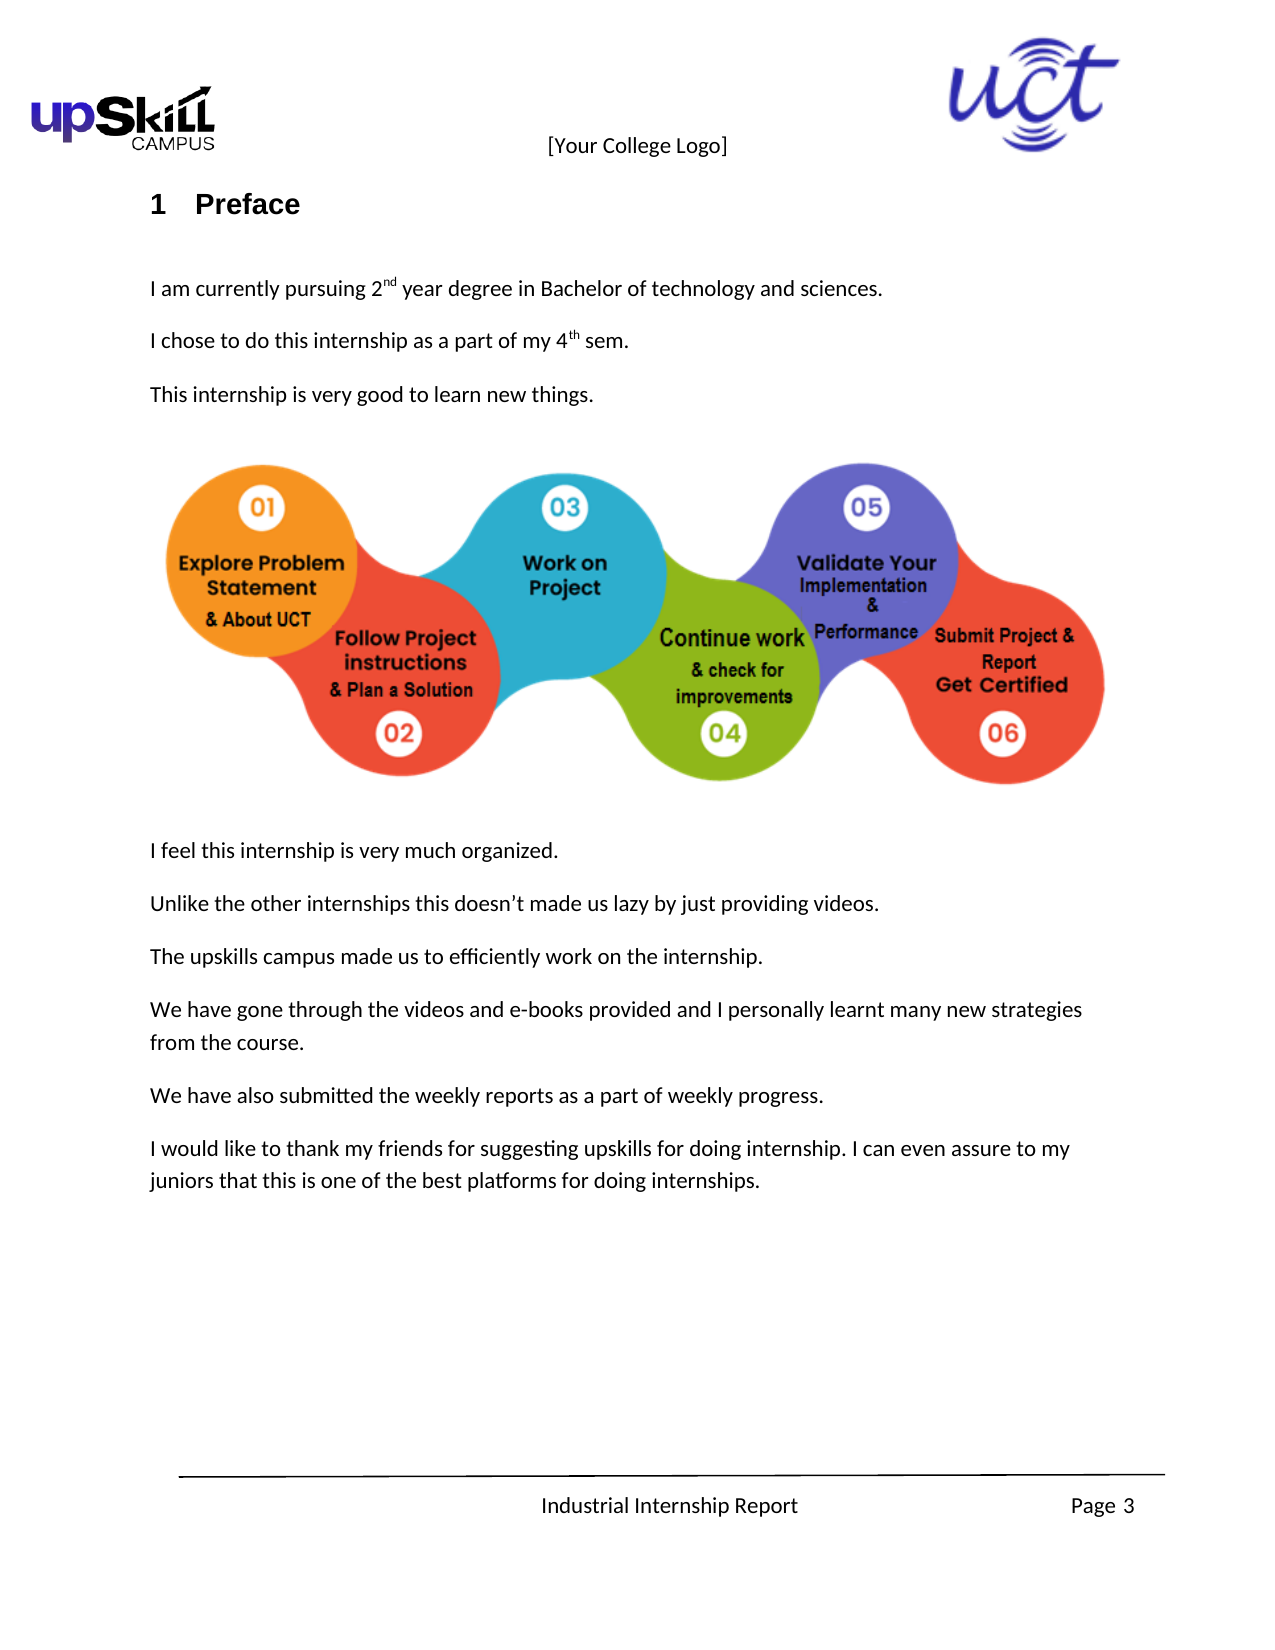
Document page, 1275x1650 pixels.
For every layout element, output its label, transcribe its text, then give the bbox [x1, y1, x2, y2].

text We have gone through the videos and e-books provided and I personally learnt many new strategies from the course. [150, 996, 1134, 1056]
text I am currently pursuing 2nd year degree in Bachelor of technology and sciences. [150, 274, 1134, 302]
text We have also submitted the weekly reports as a part of weekly progress. [150, 1081, 1134, 1109]
text This internship is very good to learn new things. [150, 380, 1134, 408]
subtitle Preface [150, 187, 1134, 221]
picture [946, 28, 1125, 154]
text I would like to thank my friends for suggesting upskills for doing internship. I can even assure to my juniors that this is one of the best platforms for doing internships. [150, 1134, 1134, 1194]
text I feel this internship is very much organized. [150, 836, 1134, 864]
text The upskills campus made us to efficiently work on the internship. [150, 942, 1134, 971]
text Unlike the other internships this doesn’t made us lazy by just providing videos. [150, 889, 1134, 917]
picture [0, 73, 246, 154]
picture [150, 432, 1135, 812]
text I chose to do this internship as a part of my 4th sem. [150, 327, 1134, 355]
